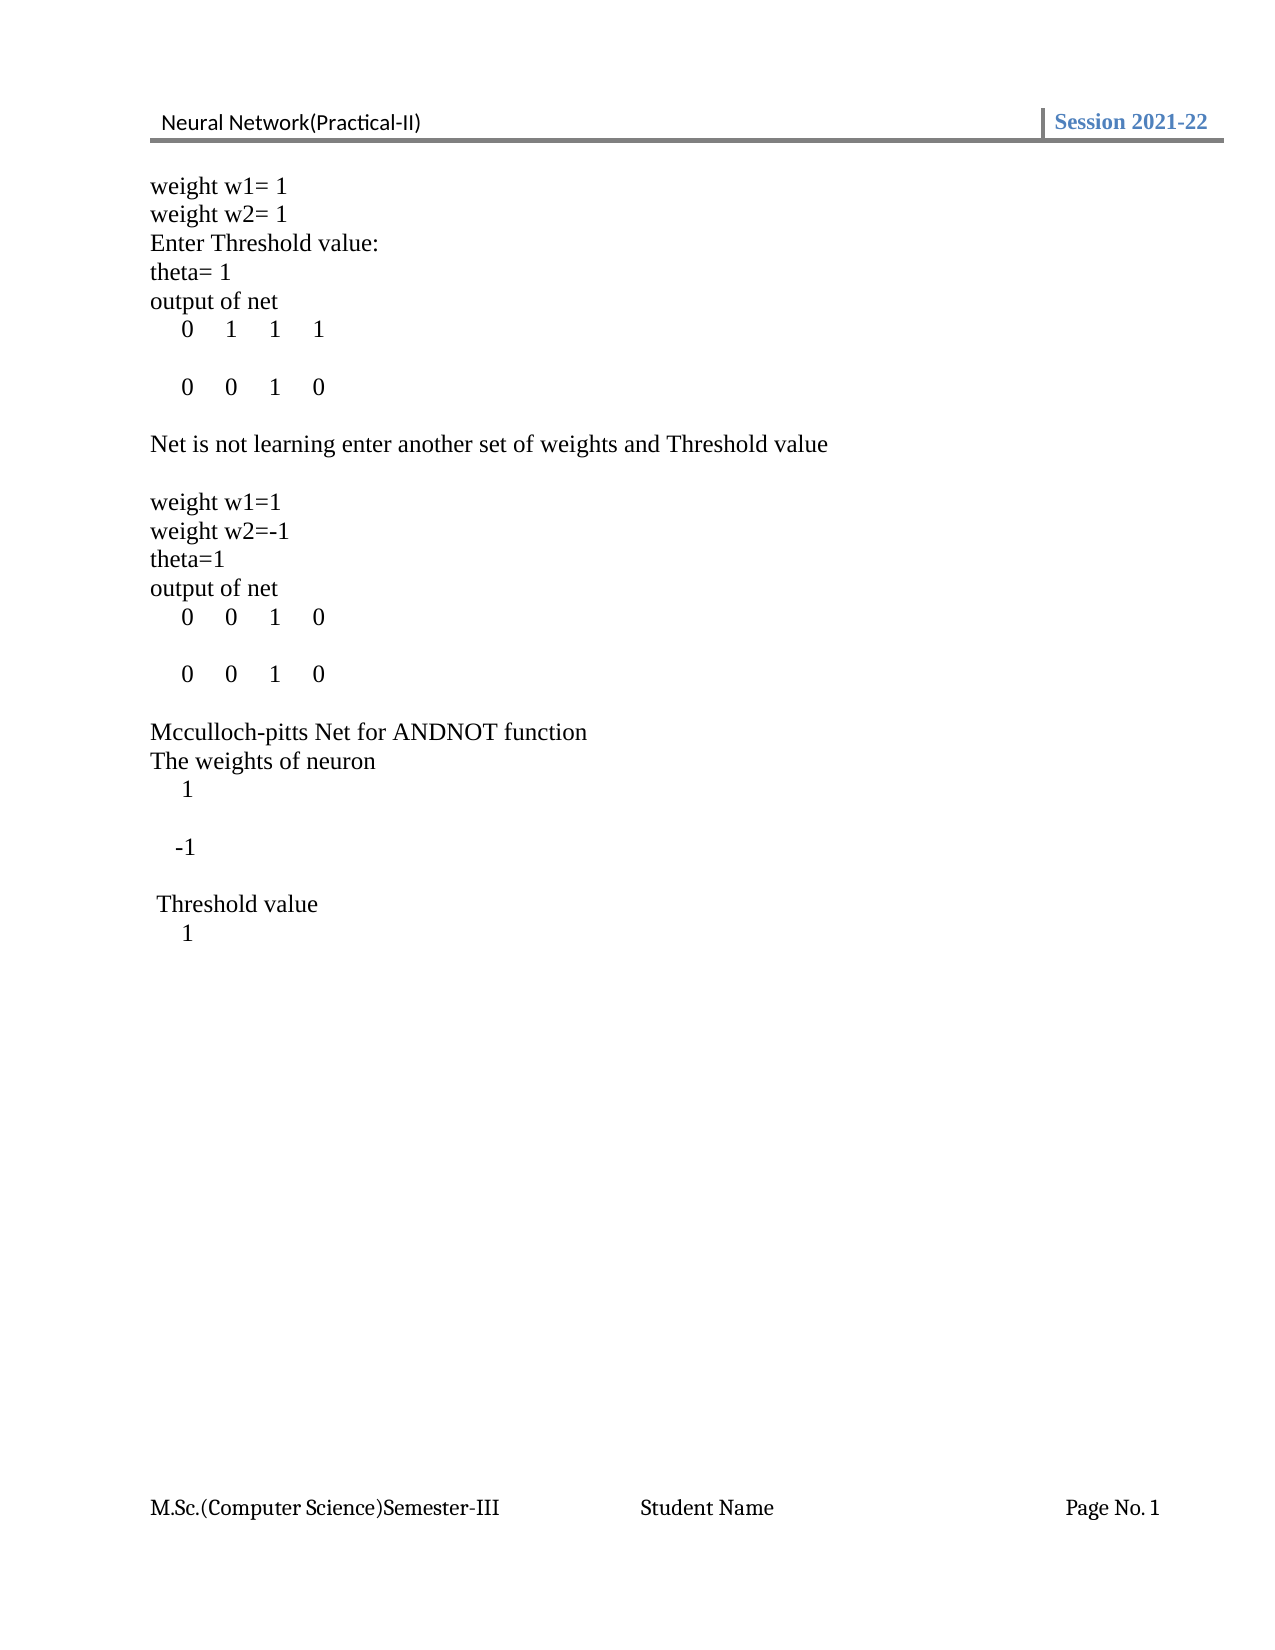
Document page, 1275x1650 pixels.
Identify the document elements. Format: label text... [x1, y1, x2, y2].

text Enter Threshold value: [150, 228, 1200, 257]
text Net is not learning enter another set of weights and Threshold value [150, 429, 1200, 458]
text weight w2= 1 [150, 199, 1200, 228]
text 0 0 1 0 [150, 602, 1200, 631]
text The weights of neuron [150, 746, 1200, 774]
text -1 [150, 832, 1200, 861]
text theta=1 [150, 544, 1200, 573]
text 0 1 1 1 [150, 314, 1200, 343]
text weight w2=-1 [150, 516, 1200, 544]
text output of net [150, 286, 1200, 314]
text 0 0 1 0 [150, 372, 1200, 401]
text 0 0 1 0 [150, 659, 1200, 688]
text Threshold value [150, 889, 1200, 918]
text weight w1= 1 [150, 171, 1200, 199]
text Mcculloch-pitts Net for ANDNOT function [150, 717, 1200, 746]
text output of net [150, 573, 1200, 602]
text theta= 1 [150, 257, 1200, 286]
text 1 [150, 918, 1200, 947]
text 1 [150, 774, 1200, 803]
text weight w1=1 [150, 487, 1200, 516]
